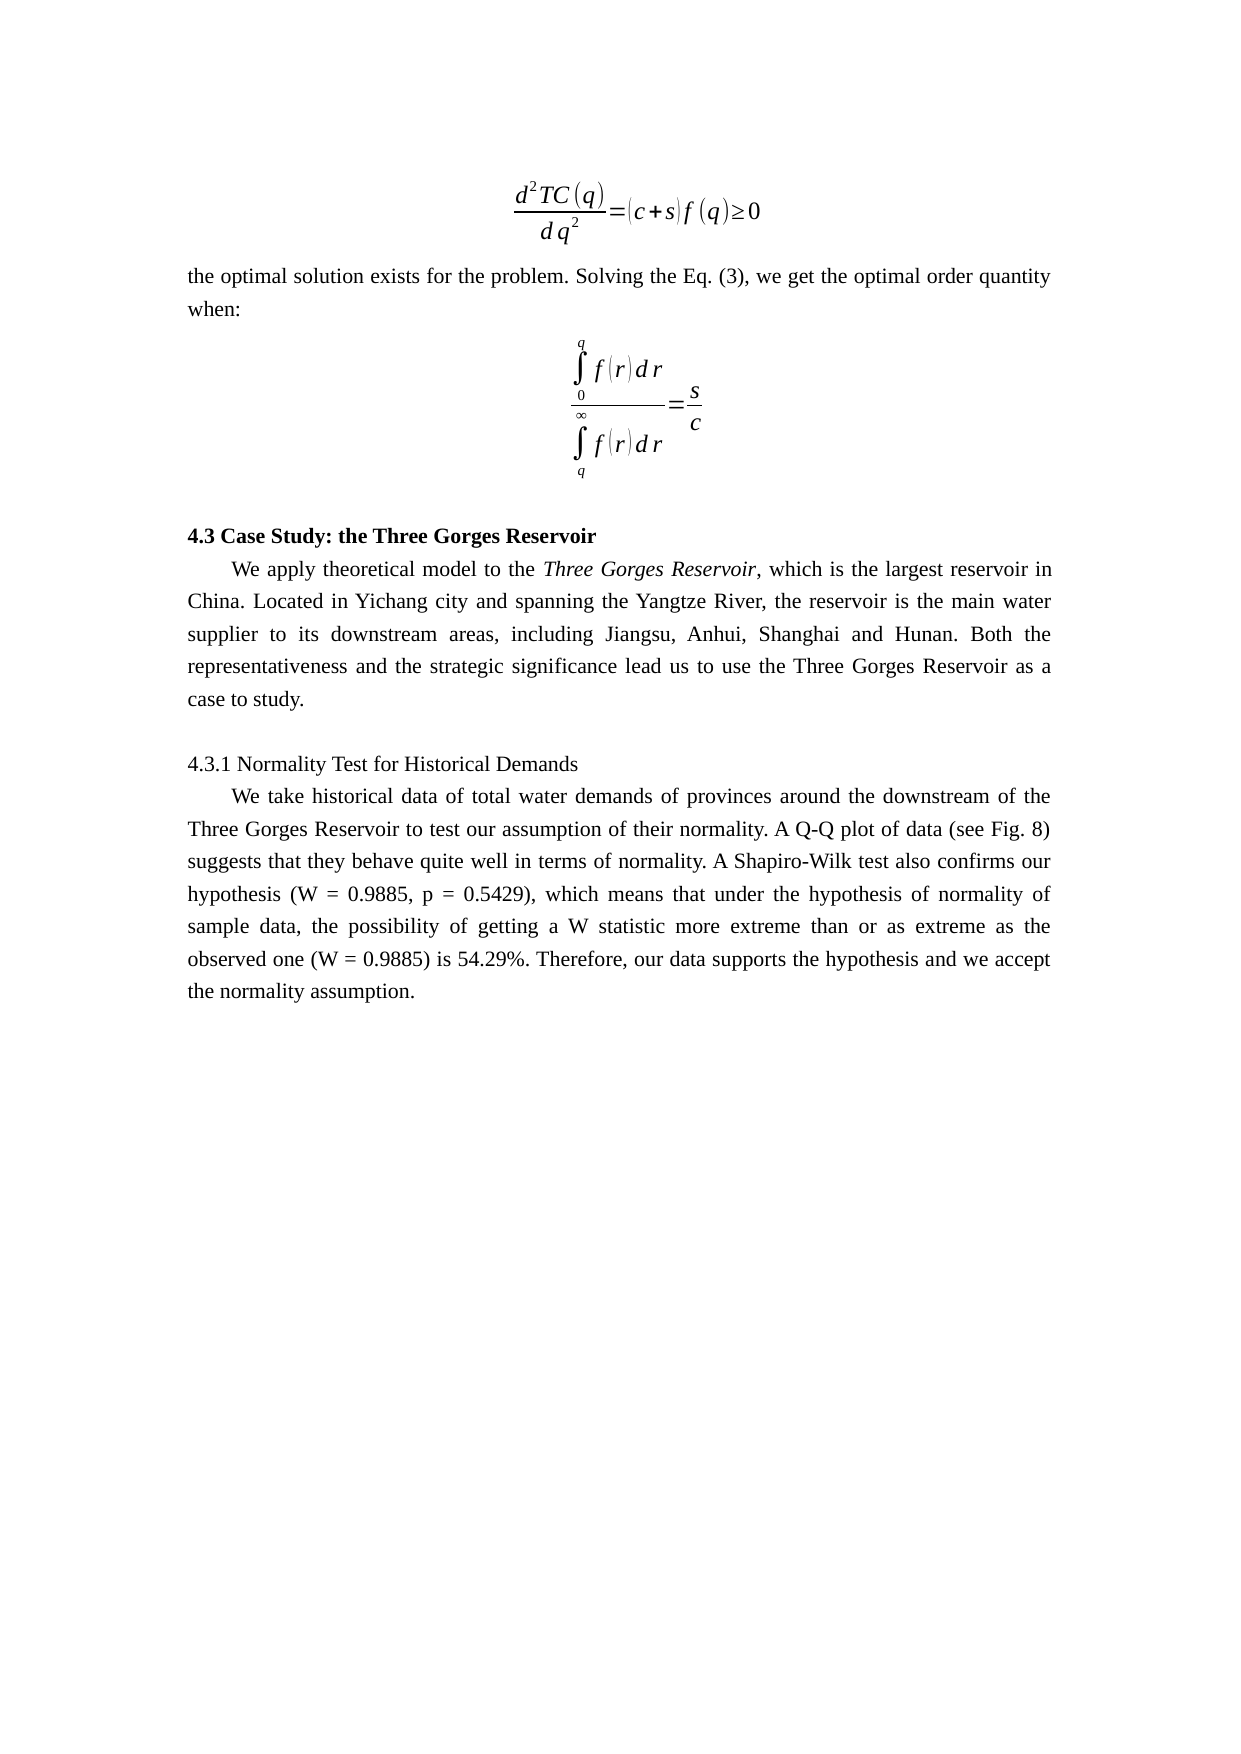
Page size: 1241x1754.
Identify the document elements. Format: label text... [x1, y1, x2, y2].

text 4.3.1 Normality Test for Historical Demands [187, 747, 1053, 779]
text 4.3 Case Study: the Three Gorges Reservoir [187, 519, 1053, 552]
text We take historical data of total water demands of provinces around the downstream of the Three Gorges Reservoir to test our assumption of their normality. A Q-Q plot of data (see Fig. 8) suggests that they behave quite well in terms of normality. A Shapiro-Wilk test also confirms our hypothesis (W = 0.9885, p = 0.5429), which means that under the hypothesis of normality of sample data, the possibility of getting a W statistic more extreme than or as extreme as the observed one (W = 0.9885) is 54.29%. Therefore, our data supports the hypothesis and we accept the normality assumption. [187, 779, 1053, 1007]
text the optimal solution exists for the problem. Solving the Eq. (3), we get the optimal order quantity when: [187, 259, 1053, 324]
text We apply theoretical model to the Three Gorges Reservoir, which is the largest reservoir in China. Located in Yichang city and spanning the Yangtze River, the reservoir is the main water supplier to its downstream areas, including Jiangsu, Anhui, Shanghai and Hunan. Both the representativeness and the strategic significance lead us to use the Three Gorges Reservoir as a case to study. [187, 552, 1053, 714]
